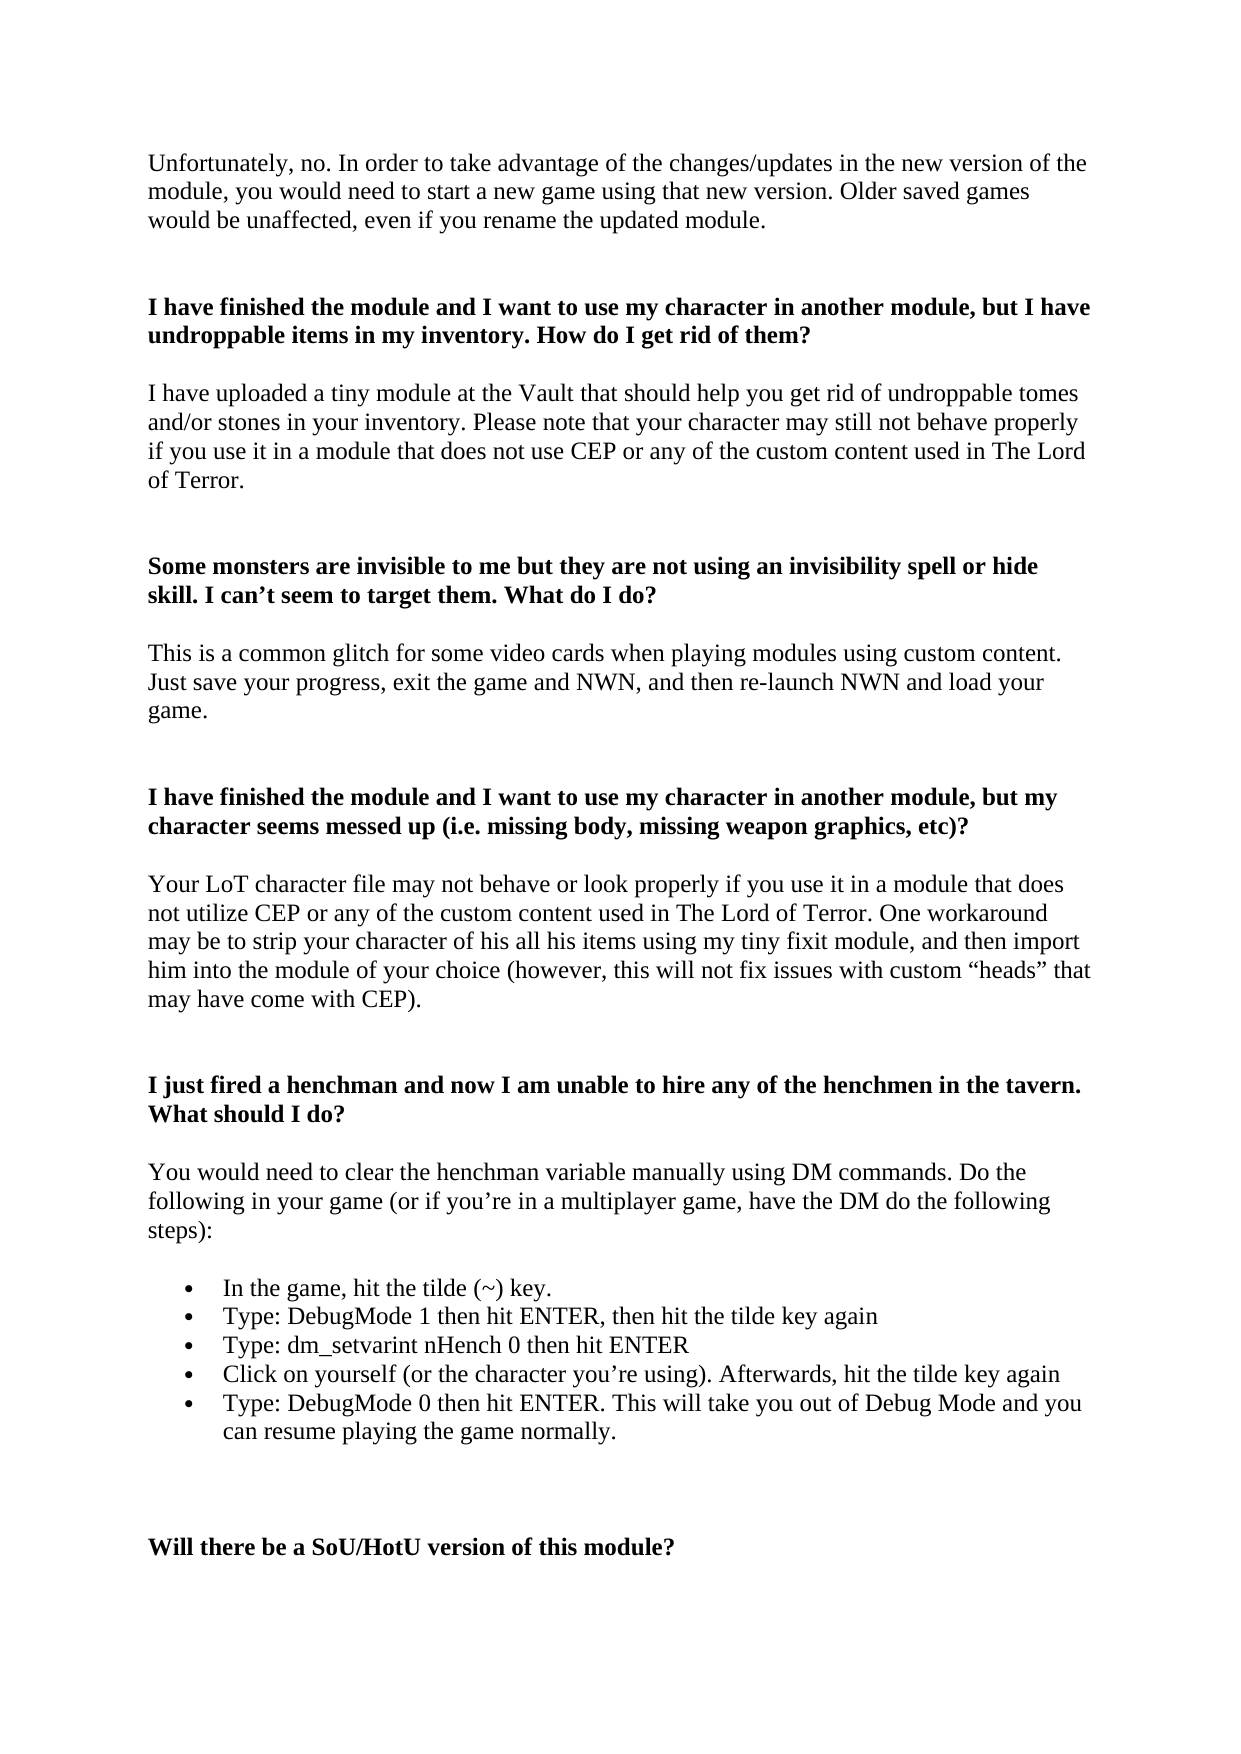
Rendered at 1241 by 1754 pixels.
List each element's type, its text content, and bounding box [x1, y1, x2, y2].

text I have finished the module and I want to use my character in another module, but my character seems messed up (i.e. missing body, missing weapon graphics, etc)? [148, 782, 1093, 840]
text You would need to clear the henchman variable manually using DM commands. Do the following in your game (or if you’re in a multiplayer game, have the DM do the following steps): [148, 1157, 1093, 1243]
text Unfortunately, no. In order to take advantage of the changes/updates in the new version of the module, you would need to start a new game using that new version. Older saved games would be unaffected, even if you rename the updated module. [148, 148, 1093, 263]
list Type: DebugMode 0 then hit ENTER. This will take you out of Debug Mode and you can resume playing the game normally. [185, 1388, 1093, 1445]
list Click on yourself (or the character you’re using). Afterwards, hit the tilde key again [185, 1359, 1093, 1388]
list Type: dm_setvarint nHench 0 then hit ENTER [185, 1330, 1093, 1359]
text Some monsters are invisible to me but they are not using an invisibility spell or hide skill. I can’t seem to target them. What do I do? [148, 551, 1093, 609]
text I have finished the module and I want to use my character in another module, but I have undroppable items in my inventory. How do I get rid of them? [148, 292, 1093, 349]
text I have uploaded a tiny module at the Vault that should help you get rid of undroppable tomes and/or stones in your inventory. Please note that your character may still not behave properly if you use it in a module that does not use CEP or any of the custom content used in The Lord of Terror. [148, 378, 1093, 522]
list In the game, hit the tilde (~) key. [185, 1273, 1093, 1301]
text This is a common glitch for some video cards when playing modules using custom content. Just save your progress, exit the game and NWN, and then re-launch NWN and load your game. [148, 638, 1093, 753]
list Type: DebugMode 1 then hit ENTER, then hit the tilde key again [185, 1301, 1093, 1330]
text Will there be a SoU/HotU version of this module? [148, 1532, 1093, 1561]
text Your LoT character file may not behave or look properly if you use it in a module that does not utilize CEP or any of the custom content used in The Lord of Terror. One workaround may be to strip your character of his all his items using my tiny fixit module, and then import him into the module of your choice (however, this will not fix issues with custom “heads” that may have come with CEP). [148, 869, 1093, 1041]
text I just fired a henchman and now I am unable to hire any of the henchmen in the tavern. What should I do? [148, 1071, 1093, 1128]
